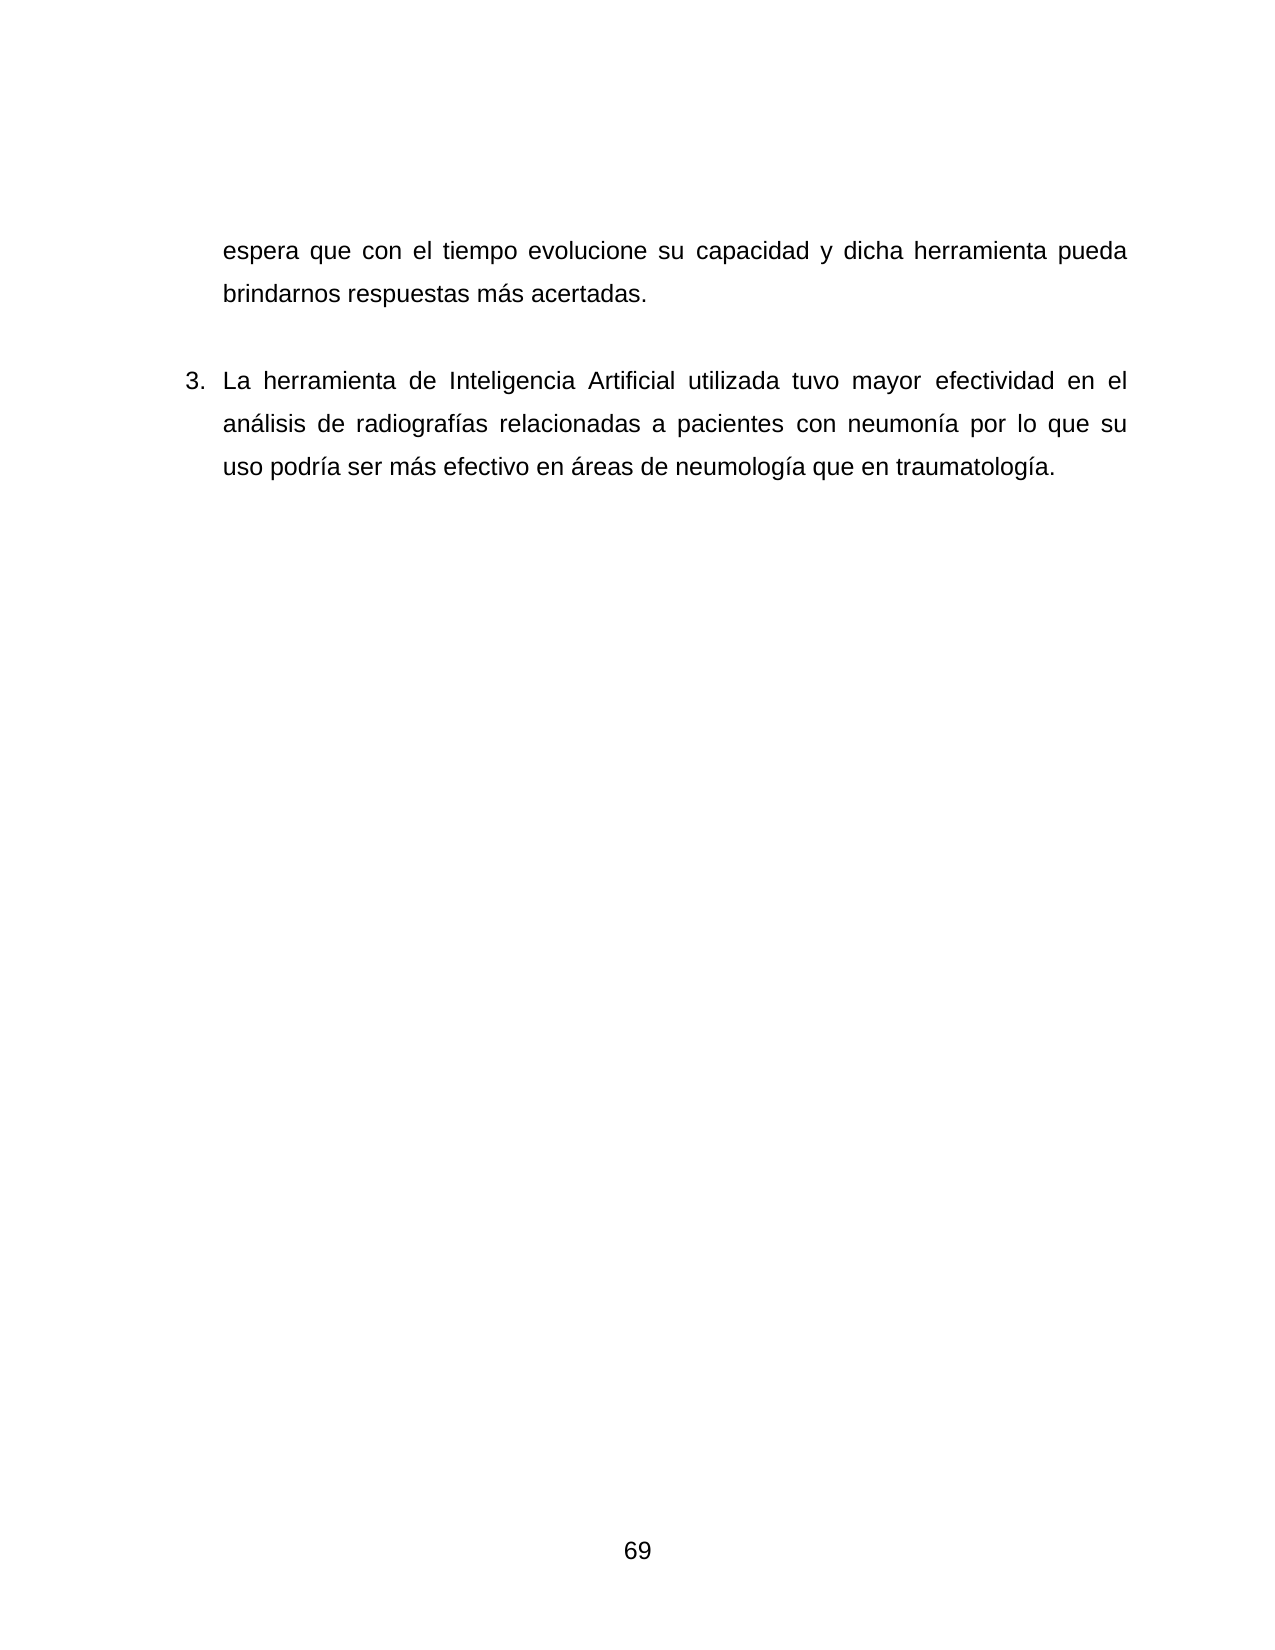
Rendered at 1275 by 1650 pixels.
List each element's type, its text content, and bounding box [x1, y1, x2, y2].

list La herramienta de Inteligencia Artificial utilizada tuvo mayor efectividad en el análisis de radiografías relacionadas a pacientes con neumonía por lo que su uso podría ser más efectivo en áreas de neumología que en traumatología. [185, 366, 1127, 481]
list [185, 236, 1127, 308]
